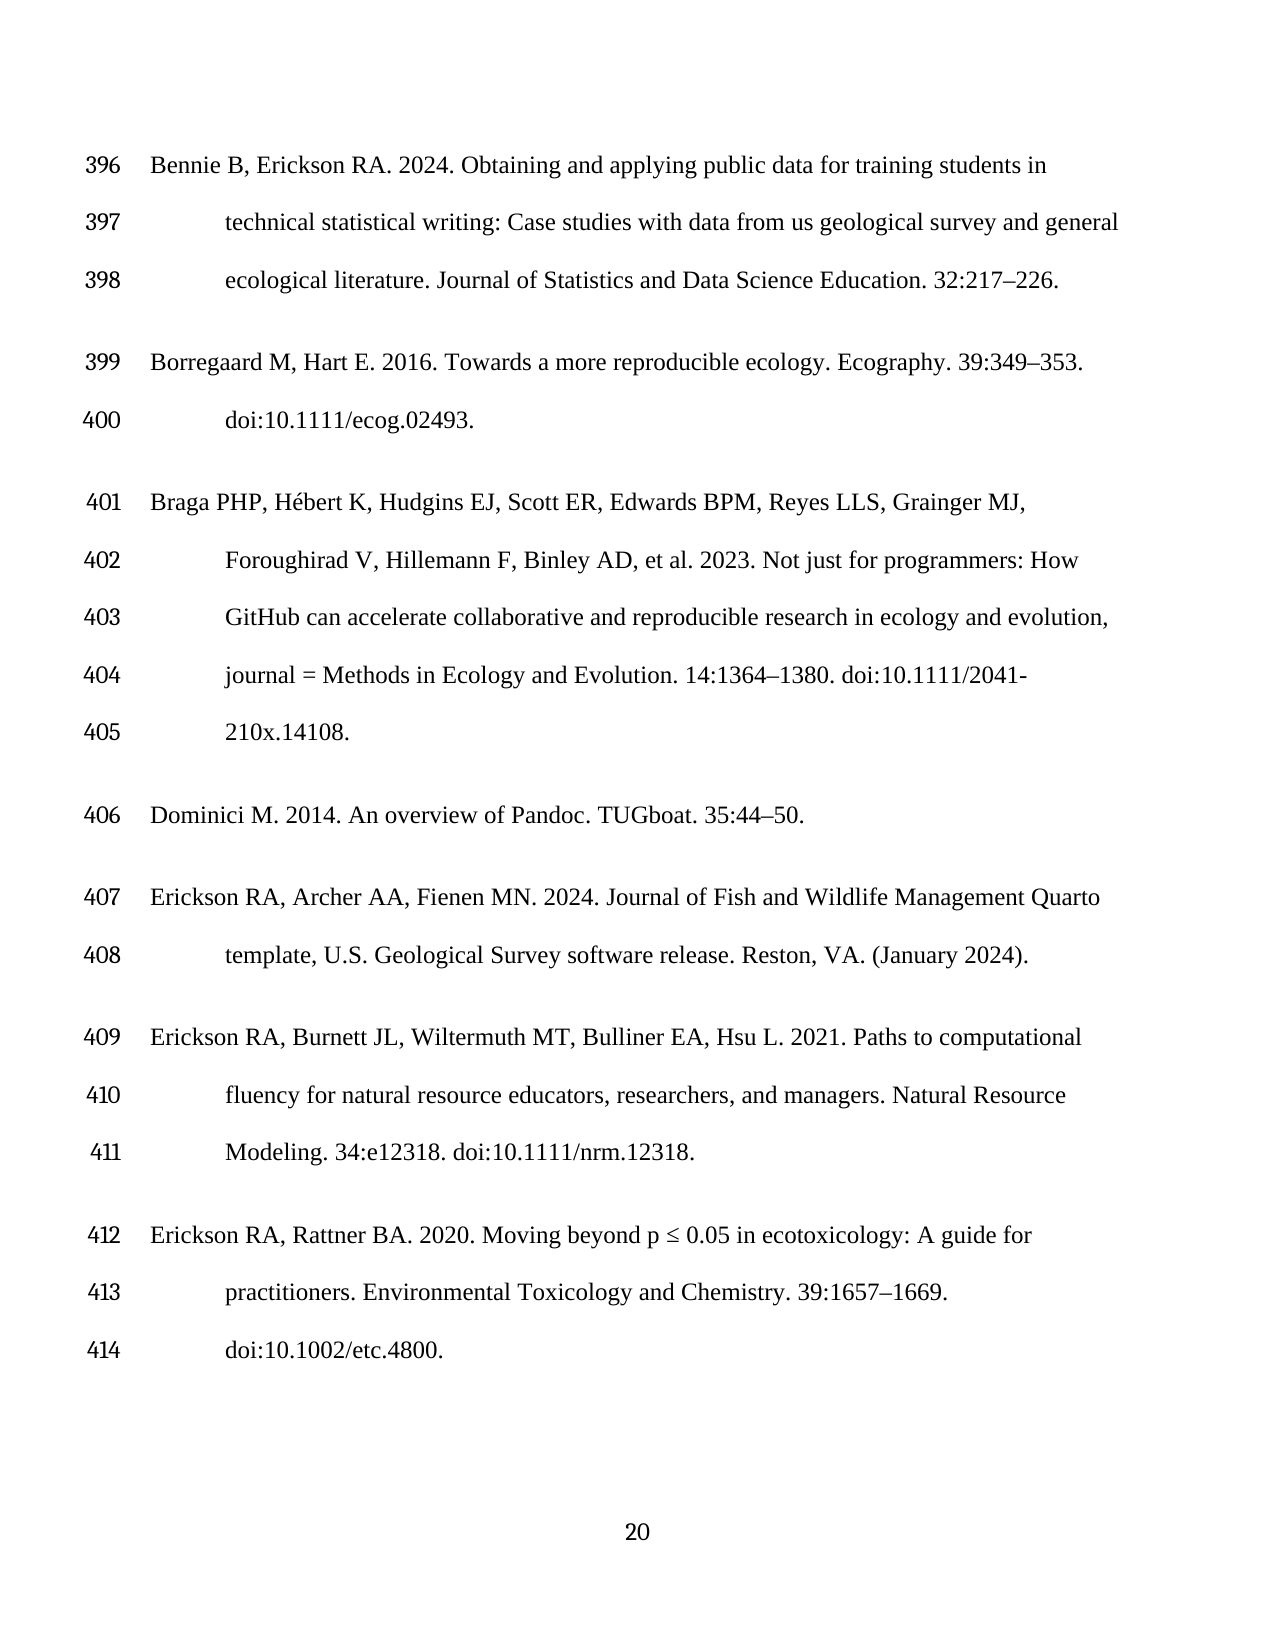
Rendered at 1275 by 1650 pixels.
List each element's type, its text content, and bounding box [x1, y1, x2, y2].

text Borregaard M, Hart E. 2016. Towards a more reproducible ecology. Ecography. 39:349–353. doi:10.1111/ecog.02493. [150, 347, 1125, 434]
text Bennie B, Erickson RA. 2024. Obtaining and applying public data for training students in technical statistical writing: Case studies with data from us geological survey and general ecological literature. Journal of Statistics and Data Science Education. 32:217–226. [150, 150, 1125, 294]
text Dominici M. 2014. An overview of Pandoc. TUGboat. 35:44–50. [150, 800, 1125, 829]
text Braga PHP, Hébert K, Hudgins EJ, Scott ER, Edwards BPM, Reyes LLS, Grainger MJ, Foroughirad V, Hillemann F, Binley AD, et al. 2023. Not just for programmers: How GitHub can accelerate collaborative and reproducible research in ecology and evolution, journal = Methods in Ecology and Evolution. 14:1364–1380. doi:10.1111/2041-210x.14108. [150, 487, 1125, 746]
text Erickson RA, Archer AA, Fienen MN. 2024. Journal of Fish and Wildlife Management Quarto template, U.S. Geological Survey software release. Reston, VA. (January 2024). [150, 882, 1125, 969]
